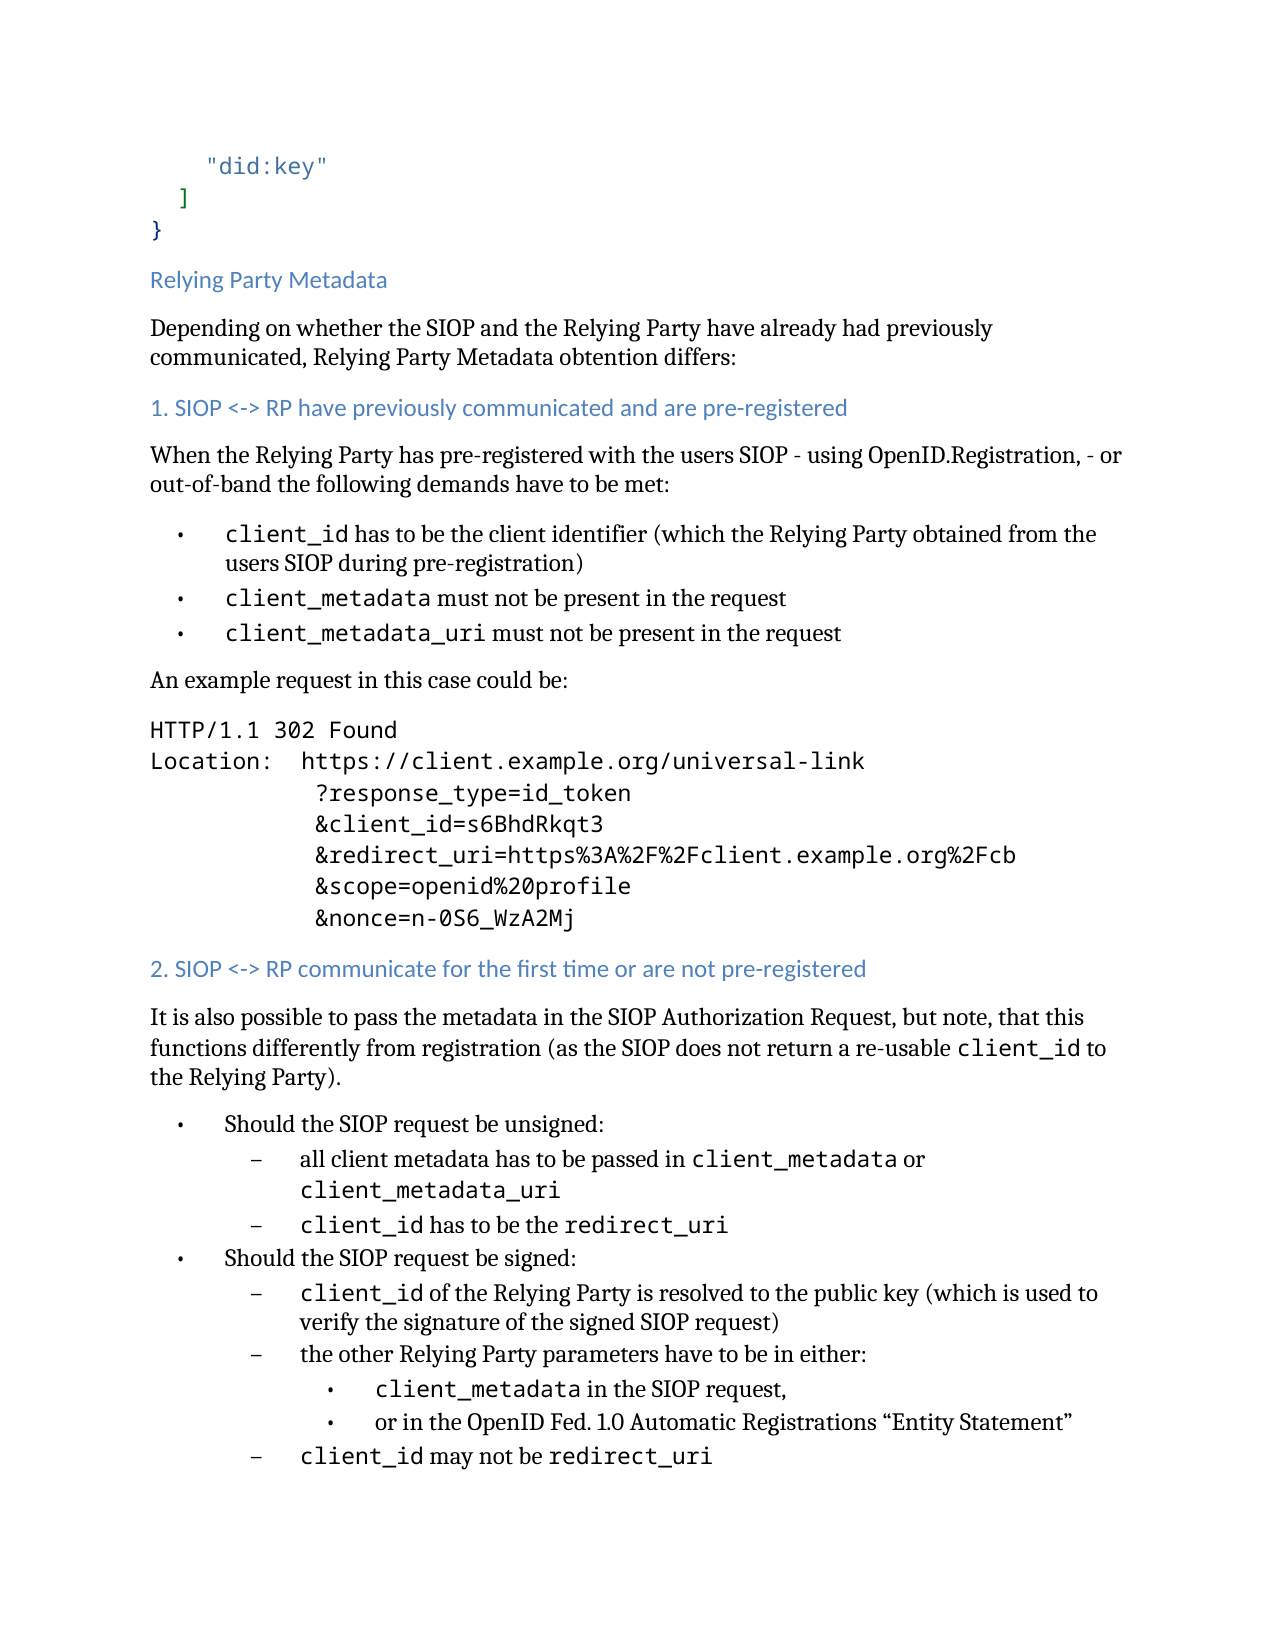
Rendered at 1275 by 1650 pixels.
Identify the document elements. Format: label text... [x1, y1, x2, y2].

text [150, 150, 1125, 244]
list client_id of the Relying Party is resolved to the public key (which is used to verify the signature of the signed SIOP request) [250, 1277, 1125, 1337]
list client_id has to be the client identifier (which the Relying Party obtained from the users SIOP during pre-registration) [175, 518, 1125, 578]
subtitle 2. SIOP <-> RP communicate for the first time or are not pre-registered [150, 953, 1125, 984]
list Should the SIOP request be unsigned: [175, 1110, 1125, 1139]
list or in the OpenID Fed. 1.0 Automatic Registrations “Entity Statement” [325, 1408, 1125, 1437]
text HTTP/1.1 302 Found Location: https://client.example.org/universal-link ?response_type=id_token &client_id=s6BhdRkqt3 &redirect_uri=https%3A%2F%2Fclient.example.org%2Fcb &scope=openid%20profile &nonce=n-0S6_WzA2Mj [150, 714, 1125, 933]
list all client metadata has to be passed in client_metadata or client_metadata_uri [250, 1143, 1125, 1205]
list Should the SIOP request be signed: [175, 1244, 1125, 1273]
text An example request in this case could be: [150, 666, 1125, 695]
list client_id has to be the redirect_uri [250, 1209, 1125, 1240]
list client_metadata in the SIOP request, [325, 1373, 1125, 1404]
list client_id may not be redirect_uri [250, 1440, 1125, 1472]
list the other Relying Party parameters have to be in either: [250, 1340, 1125, 1369]
list client_metadata must not be present in the request [175, 581, 1125, 613]
text It is also possible to pass the metadata in the SIOP Authorization Request, but note, that this functions differently from registration (as the SIOP does not return a re-usable client_id to the Relying Party). [150, 1003, 1125, 1092]
list client_metadata_uri must not be present in the request [175, 616, 1125, 648]
subtitle 1. SIOP <-> RP have previously communicated and are pre-registered [150, 392, 1125, 423]
subtitle Relying Party Metadata [150, 264, 1125, 295]
text Depending on whether the SIOP and the Relying Party have already had previously communicated, Relying Party Metadata obtention differs: [150, 314, 1125, 371]
text When the Relying Party has pre-registered with the users SIOP - using OpenID.Registration, - or out-of-band the following demands have to be met: [150, 441, 1125, 499]
